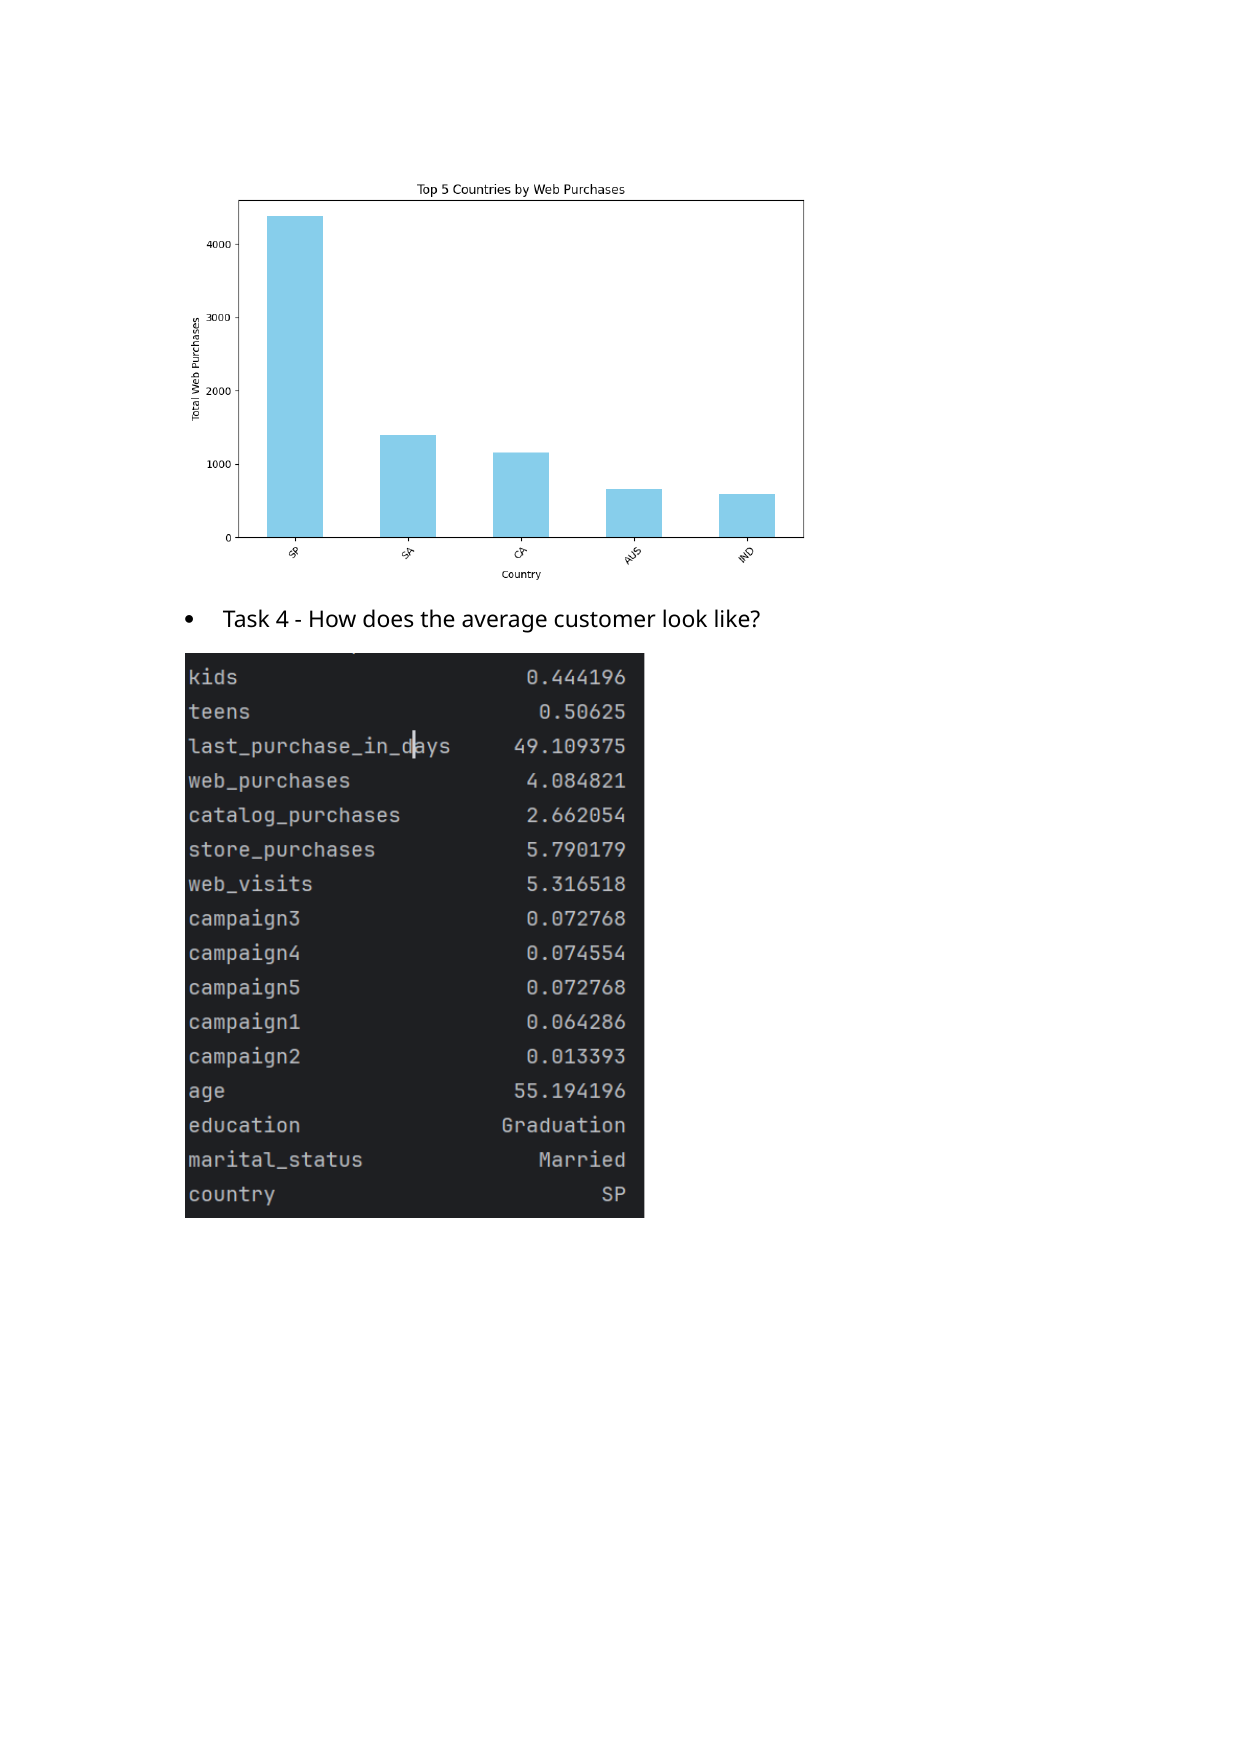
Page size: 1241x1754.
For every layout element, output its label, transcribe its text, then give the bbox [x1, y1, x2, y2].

picture [147, 147, 876, 585]
list Task 4 - How does the average customer look like? [185, 603, 1093, 634]
picture [185, 653, 645, 1218]
